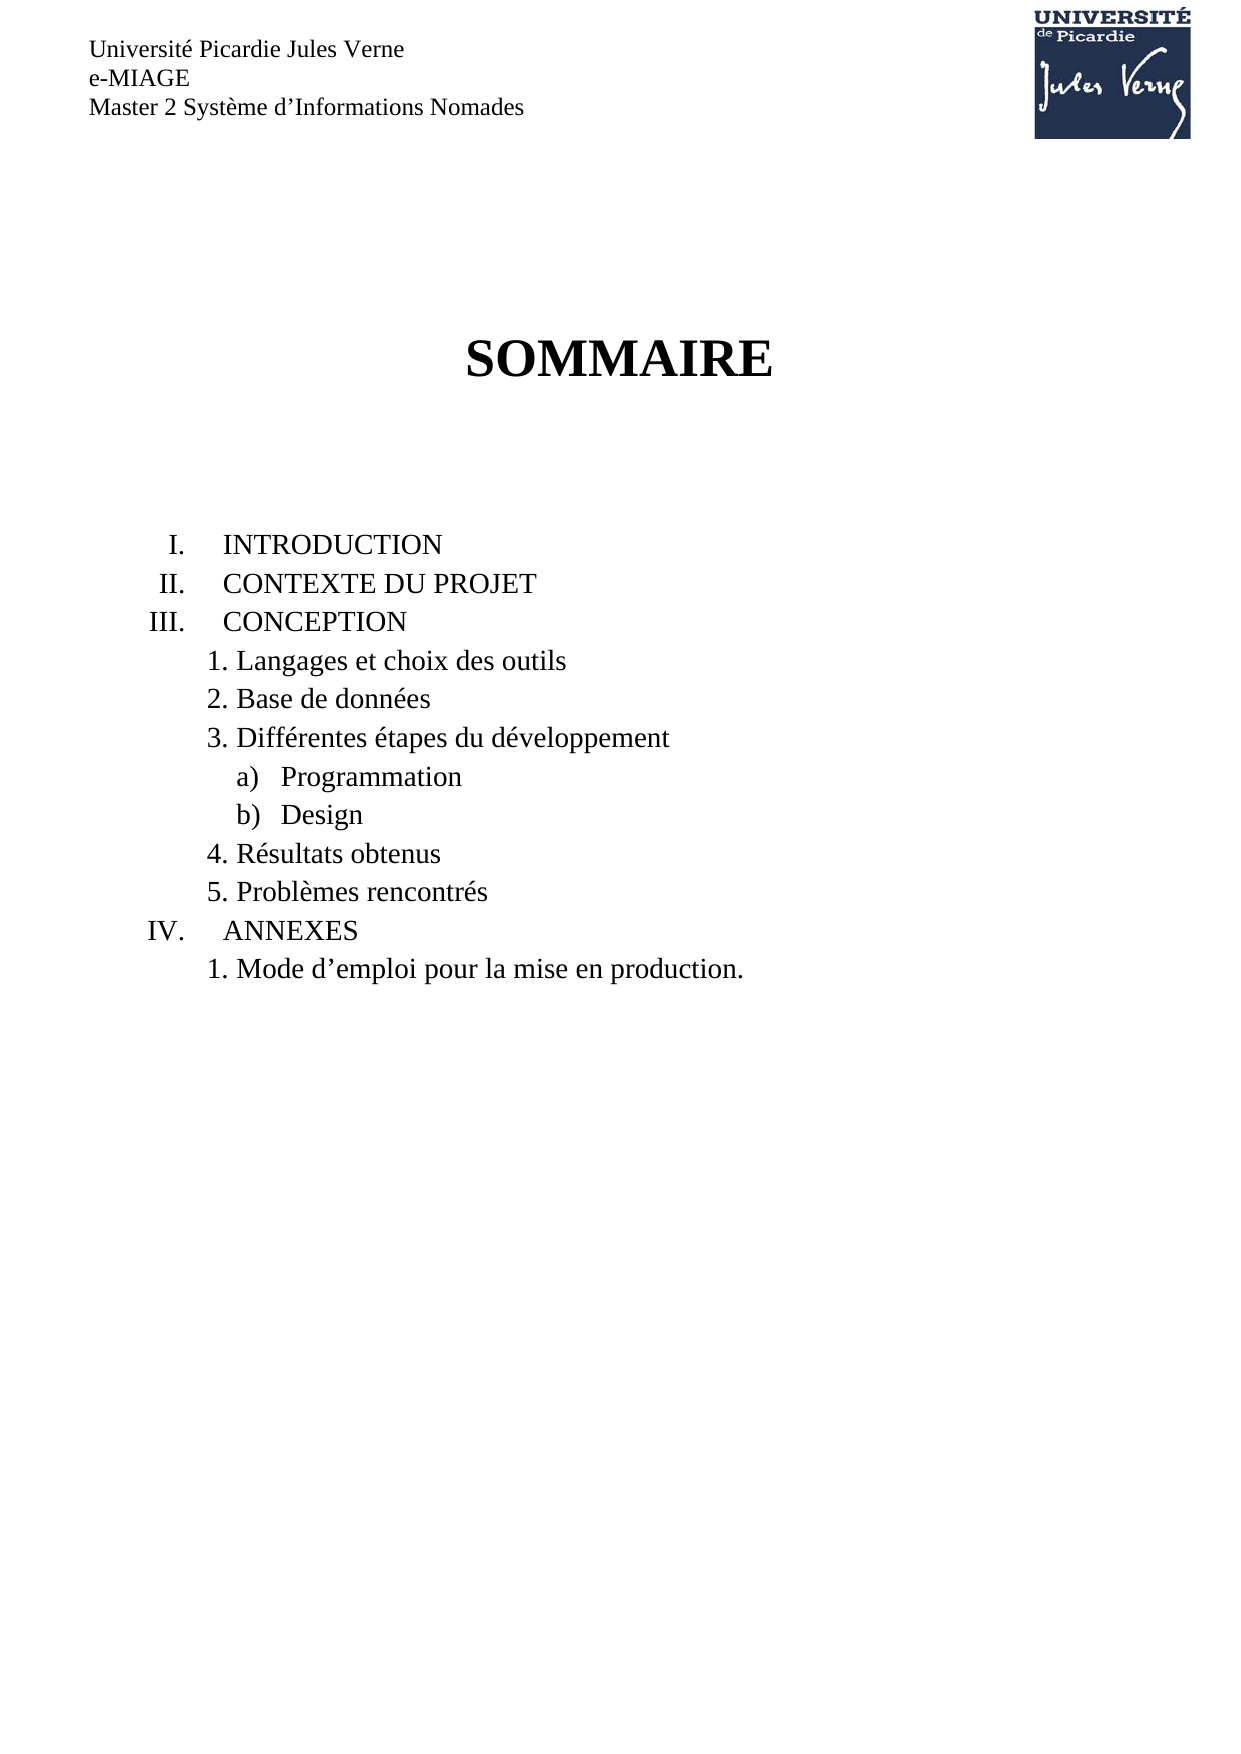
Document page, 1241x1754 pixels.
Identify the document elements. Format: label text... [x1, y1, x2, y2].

list ANNEXES [185, 913, 1093, 946]
list Design [236, 797, 1093, 831]
list CONTEXTE DU PROJET [185, 566, 1093, 599]
list Langages et choix des outils [207, 643, 1093, 677]
list Base de données [207, 682, 1093, 715]
list Différentes étapes du développement [207, 720, 1093, 754]
text SOMMAIRE [148, 326, 1093, 388]
list Programmation [236, 759, 1093, 792]
list Problèmes rencontrés [207, 874, 1093, 908]
list Mode d’emploi pour la mise en production. [207, 951, 1093, 985]
list CONCEPTION [185, 604, 1093, 638]
list INTRODUCTION [185, 527, 1093, 561]
list Résultats obtenus [207, 836, 1093, 869]
